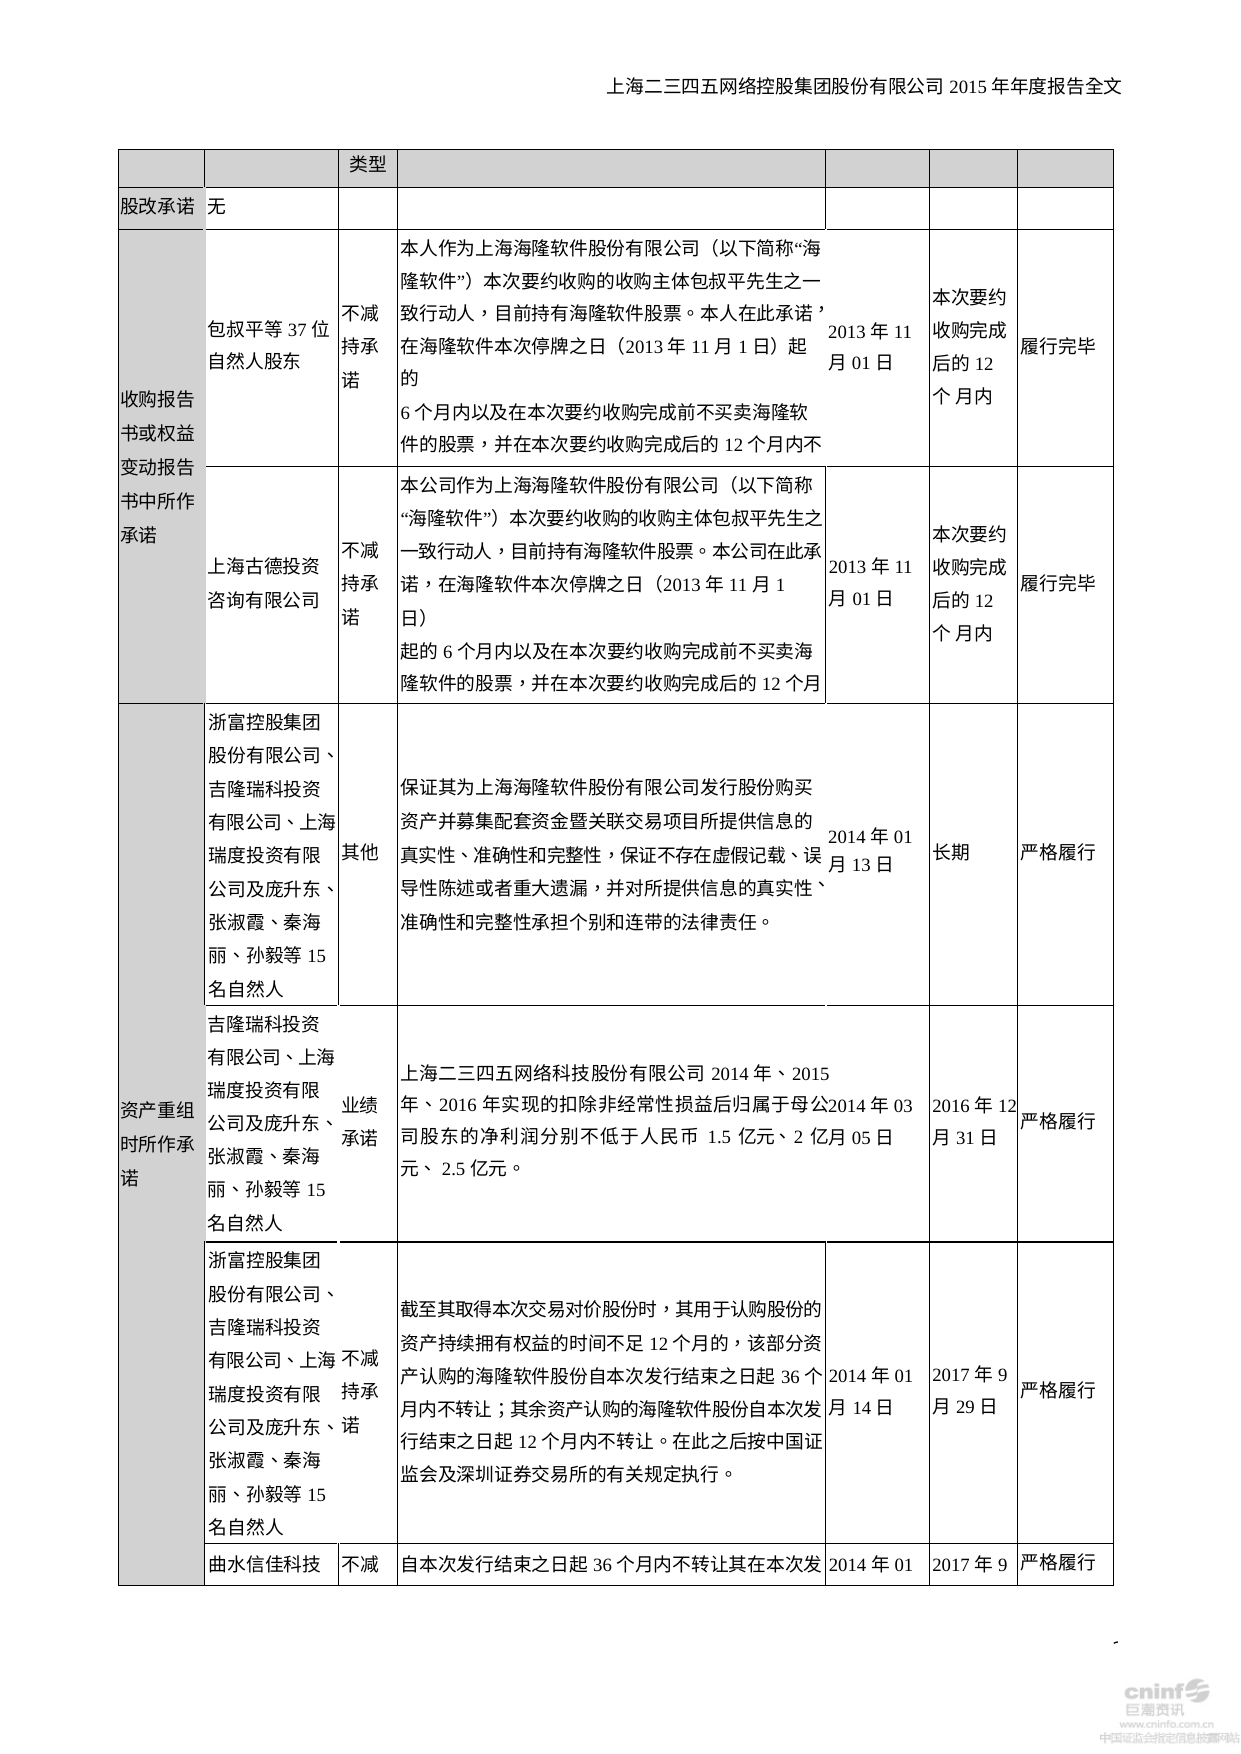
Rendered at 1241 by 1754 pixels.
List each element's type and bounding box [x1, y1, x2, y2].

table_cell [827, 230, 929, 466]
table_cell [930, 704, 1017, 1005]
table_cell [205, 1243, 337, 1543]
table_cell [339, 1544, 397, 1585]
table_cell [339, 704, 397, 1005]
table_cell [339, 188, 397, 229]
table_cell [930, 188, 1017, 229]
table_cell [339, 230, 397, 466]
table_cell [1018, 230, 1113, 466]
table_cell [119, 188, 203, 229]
picture [1099, 1673, 1241, 1754]
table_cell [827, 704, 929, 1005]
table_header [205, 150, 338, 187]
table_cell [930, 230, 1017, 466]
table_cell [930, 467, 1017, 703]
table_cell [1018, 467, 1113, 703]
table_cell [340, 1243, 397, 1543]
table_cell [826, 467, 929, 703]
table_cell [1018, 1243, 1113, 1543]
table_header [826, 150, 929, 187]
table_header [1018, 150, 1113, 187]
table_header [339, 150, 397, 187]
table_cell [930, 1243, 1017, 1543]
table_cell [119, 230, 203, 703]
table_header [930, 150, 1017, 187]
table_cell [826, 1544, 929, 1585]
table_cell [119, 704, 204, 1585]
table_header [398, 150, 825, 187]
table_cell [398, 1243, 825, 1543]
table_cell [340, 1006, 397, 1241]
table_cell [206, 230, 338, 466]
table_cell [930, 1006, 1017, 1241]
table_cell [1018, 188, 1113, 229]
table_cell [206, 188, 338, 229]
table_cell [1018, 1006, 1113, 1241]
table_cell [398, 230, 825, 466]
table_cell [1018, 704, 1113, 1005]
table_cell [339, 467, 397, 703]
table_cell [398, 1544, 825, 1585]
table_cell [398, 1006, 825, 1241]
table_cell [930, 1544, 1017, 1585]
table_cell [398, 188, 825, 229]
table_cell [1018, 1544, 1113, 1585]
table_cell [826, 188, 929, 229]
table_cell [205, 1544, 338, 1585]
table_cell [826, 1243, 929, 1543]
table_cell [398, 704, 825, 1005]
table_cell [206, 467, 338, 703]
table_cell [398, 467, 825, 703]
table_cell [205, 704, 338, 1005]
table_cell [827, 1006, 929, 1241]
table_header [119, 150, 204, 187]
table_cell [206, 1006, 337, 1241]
